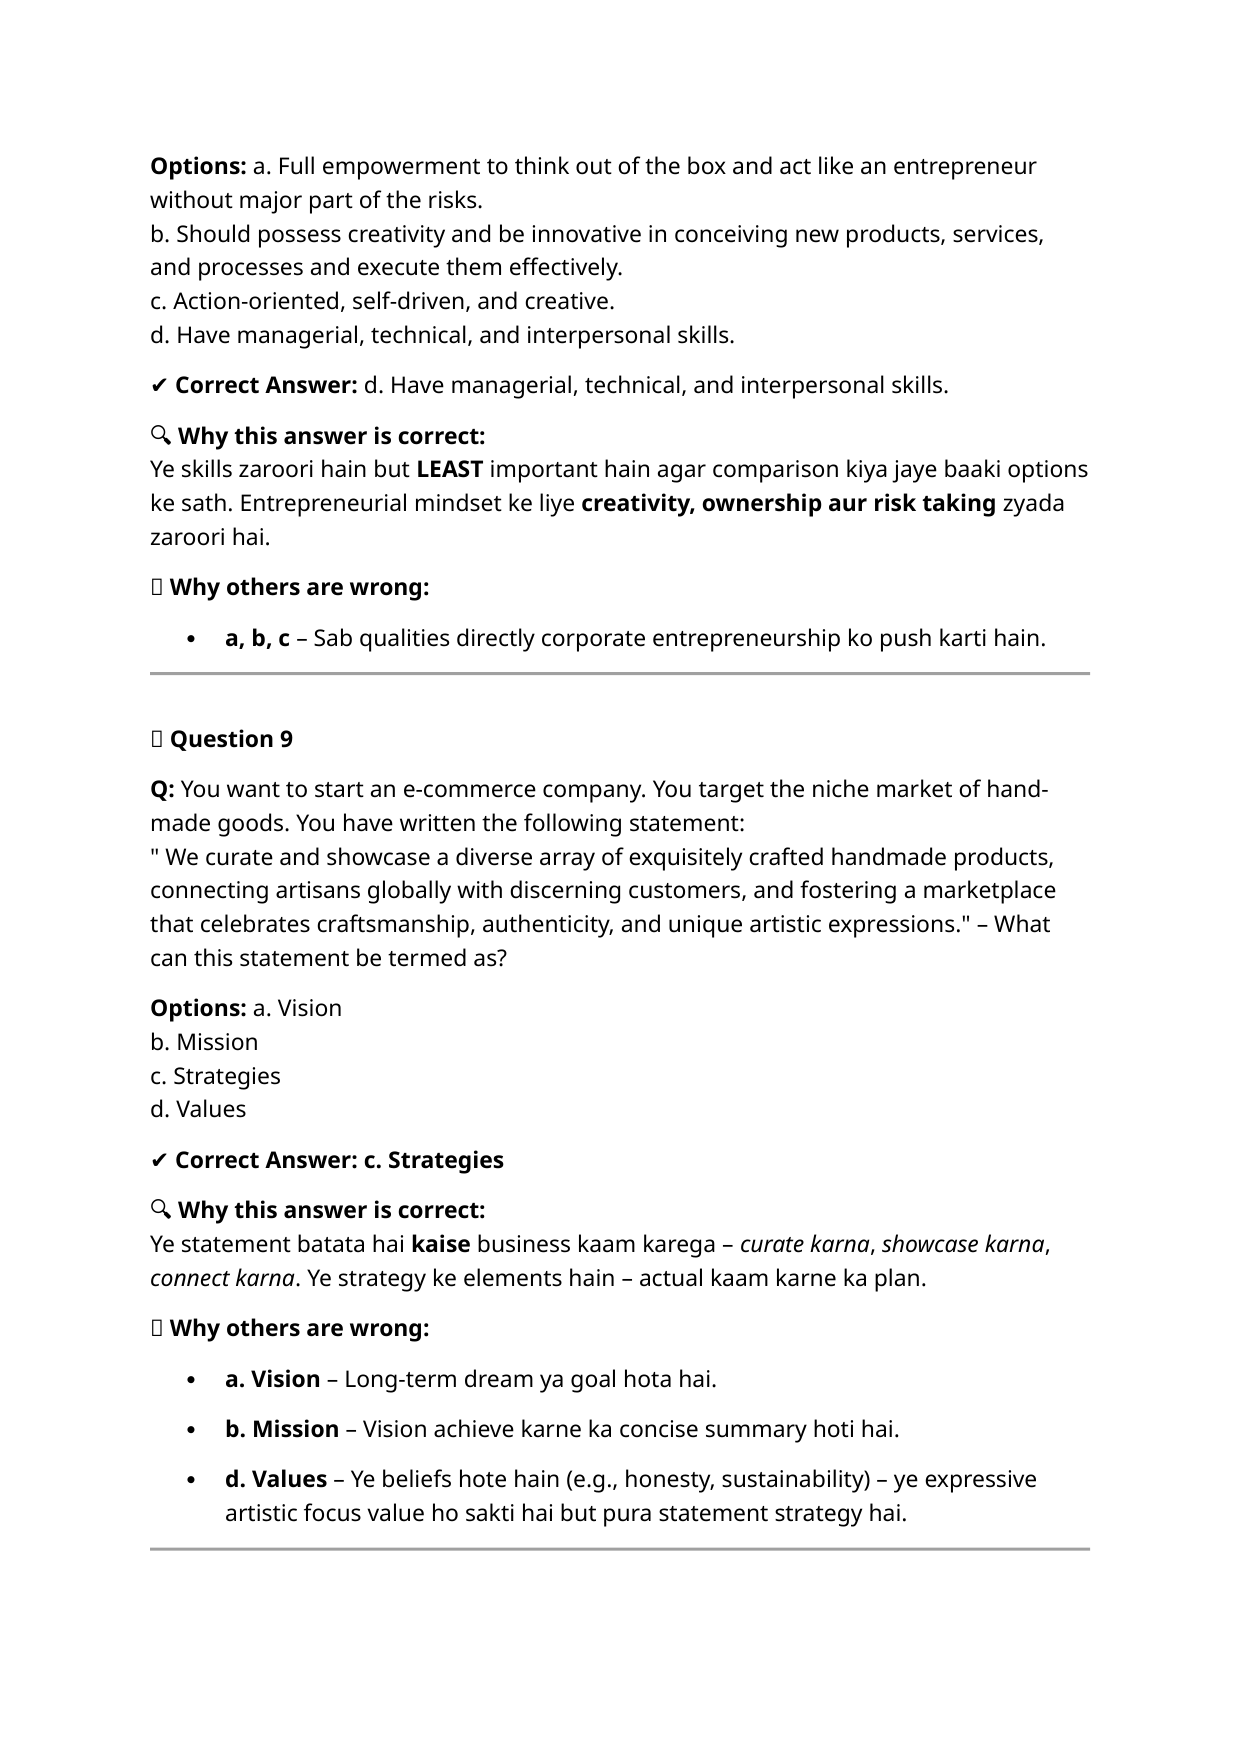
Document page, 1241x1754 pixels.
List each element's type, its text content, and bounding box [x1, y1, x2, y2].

list b. Mission – Vision achieve karne ka concise summary hoti hai. [187, 1413, 1090, 1444]
list a. Vision – Long-term dream ya goal hota hai. [187, 1362, 1090, 1394]
text ❌ Question 9 [150, 722, 1090, 754]
text ❌ Why others are wrong: [150, 1312, 1090, 1343]
text Options: a. Vision b. Mission c. Strategies d. Values [150, 992, 1090, 1124]
list a, b, c – Sab qualities directly corporate entrepreneurship ko push karti hain. [187, 622, 1090, 653]
text Options: a. Full empowerment to think out of the box and act like an entrepreneur without major part of the risks. b. Should possess creativity and be innovative in conceiving new products, services, and processes and execute them effectively. c. Action-oriented, self-driven, and creative. d. Have managerial, technical, and interpersonal skills. [150, 150, 1090, 350]
text 🔍 Why this answer is correct: Ye statement batata hai kaise business kaam karega – curate karna, showcase karna, connect karna. Ye strategy ke elements hain – actual kaam karne ka plan. [150, 1194, 1090, 1293]
text 🔍 Why this answer is correct: Ye skills zaroori hain but LEAST important hain agar comparison kiya jaye baaki options ke sath. Entrepreneurial mindset ke liye creativity, ownership aur risk taking zyada zaroori hai. [150, 419, 1090, 552]
text Q: You want to start an e-commerce company. You target the niche market of hand-made goods. You have written the following statement: " We curate and showcase a diverse array of exquisitely crafted handmade products, connecting artisans globally with discerning customers, and fostering a marketplace that celebrates craftsmanship, authenticity, and unique artistic expressions." – What can this statement be termed as? [150, 773, 1090, 973]
list d. Values – Ye beliefs hote hain (e.g., honesty, sustainability) – ye expressive artistic focus value ho sakti hai but pura statement strategy hai. [187, 1463, 1090, 1528]
text ✔ Correct Answer: d. Have managerial, technical, and interpersonal skills. [150, 369, 1090, 400]
text ✔ Correct Answer: c. Strategies [150, 1144, 1090, 1175]
text ❌ Why others are wrong: [150, 571, 1090, 602]
